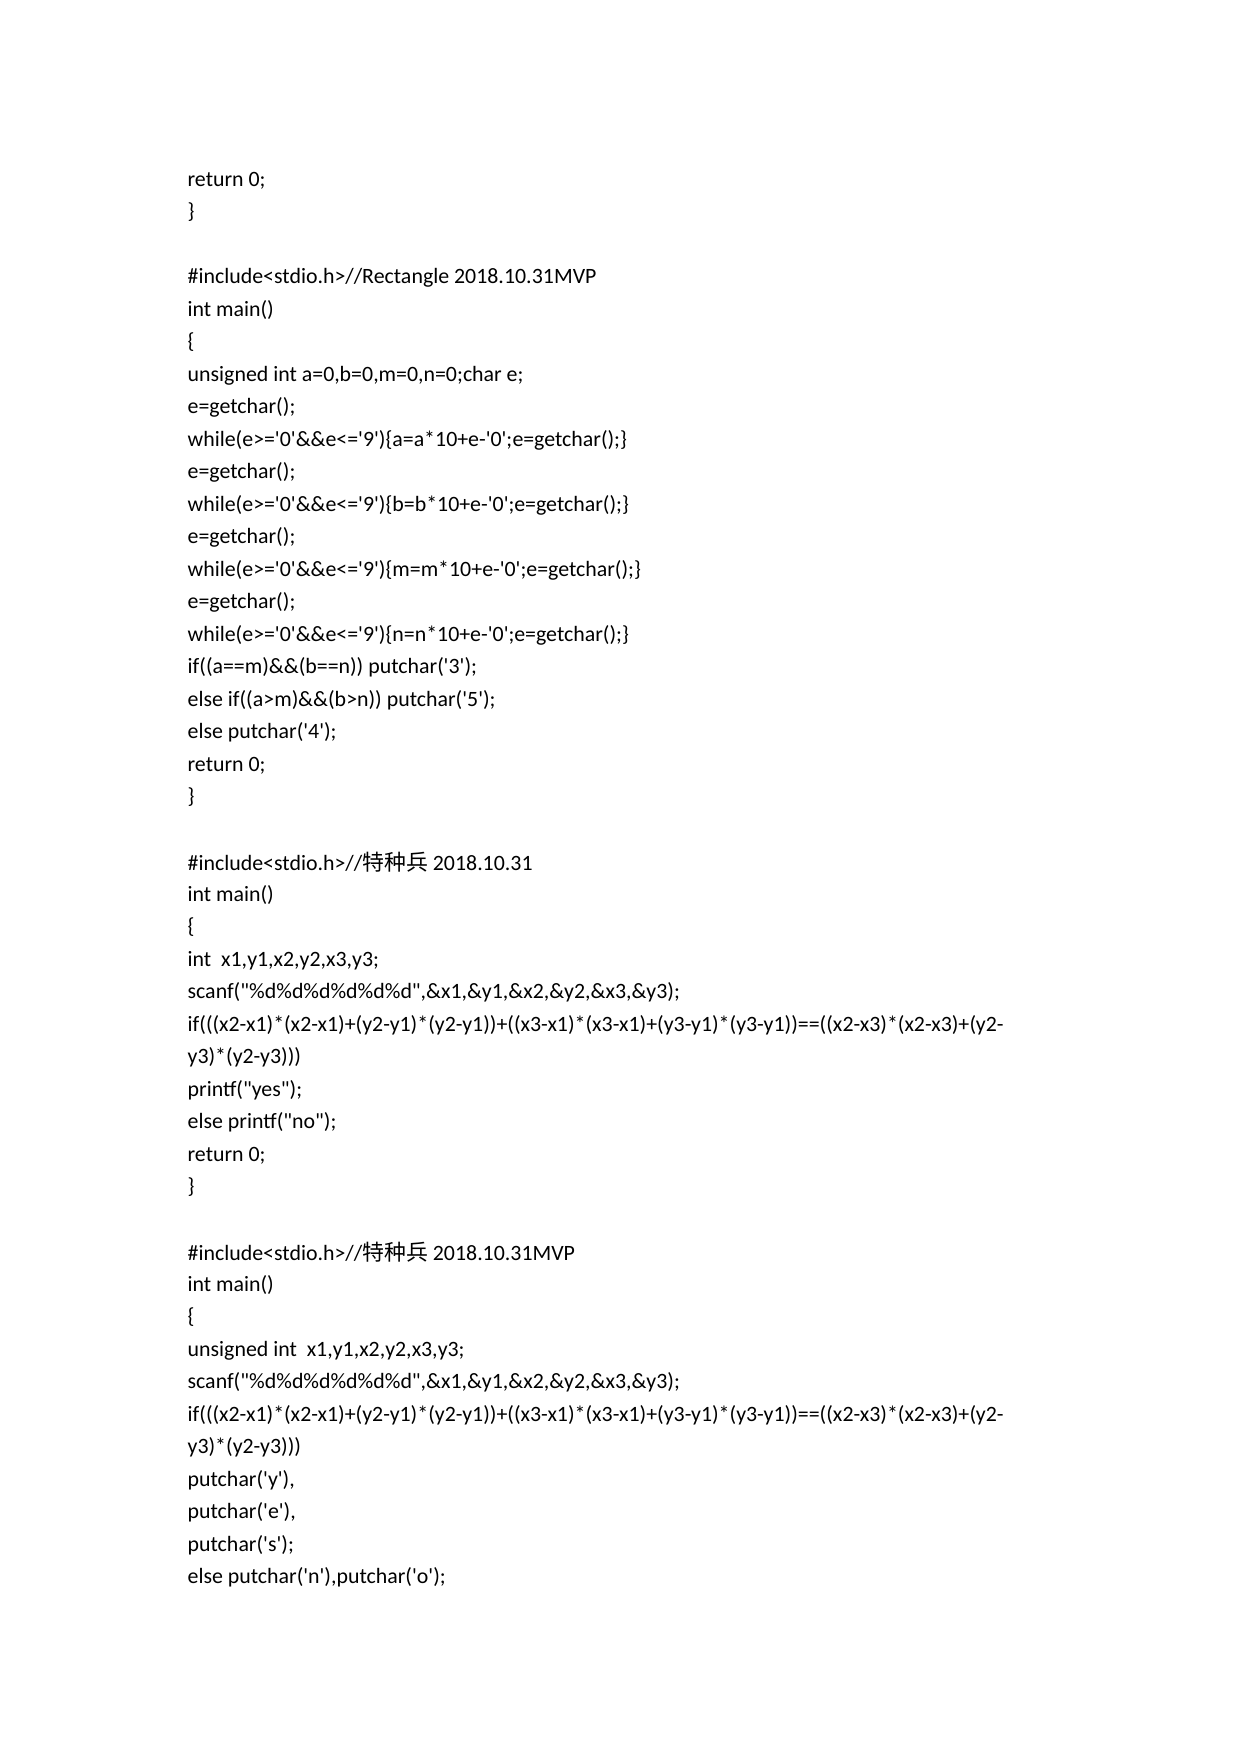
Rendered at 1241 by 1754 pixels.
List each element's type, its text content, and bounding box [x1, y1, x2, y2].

text else putchar('n'),putchar('o'); [187, 1559, 1053, 1592]
text { [187, 909, 1053, 942]
text e=getchar(); [187, 584, 1053, 617]
text int main() [187, 877, 1053, 909]
text if(((x2-x1)*(x2-x1)+(y2-y1)*(y2-y1))+((x3-x1)*(x3-x1)+(y3-y1)*(y3-y1))==((x2-x3)*(x2-x3)+(y2-y3)*(y2-y3))) [187, 1007, 1053, 1072]
text e=getchar(); [187, 519, 1053, 552]
text else if((a>m)&&(b>n)) putchar('5'); [187, 682, 1053, 714]
text if(((x2-x1)*(x2-x1)+(y2-y1)*(y2-y1))+((x3-x1)*(x3-x1)+(y3-y1)*(y3-y1))==((x2-x3)*(x2-x3)+(y2-y3)*(y2-y3))) [187, 1397, 1053, 1462]
text while(e>='0'&&e<='9'){m=m*10+e-'0';e=getchar();} [187, 552, 1053, 584]
text unsigned int x1,y1,x2,y2,x3,y3; [187, 1332, 1053, 1364]
text #include<stdio.h>//Rectangle 2018.10.31MVP [187, 259, 1053, 292]
text return 0; [187, 747, 1053, 779]
text int main() [187, 292, 1053, 324]
text int x1,y1,x2,y2,x3,y3; [187, 942, 1053, 974]
text int main() [187, 1267, 1053, 1299]
text else putchar('4'); [187, 714, 1053, 747]
text #include<stdio.h>//特种兵 2018.10.31 [187, 844, 1053, 877]
text { [187, 1299, 1053, 1332]
text e=getchar(); [187, 454, 1053, 487]
text return 0; [187, 1137, 1053, 1169]
text e=getchar(); [187, 389, 1053, 422]
text scanf("%d%d%d%d%d%d",&x1,&y1,&x2,&y2,&x3,&y3); [187, 1364, 1053, 1397]
text } [187, 1169, 1053, 1202]
text return 0; [187, 162, 1053, 194]
text while(e>='0'&&e<='9'){b=b*10+e-'0';e=getchar();} [187, 487, 1053, 519]
text putchar('y'), [187, 1462, 1053, 1494]
text while(e>='0'&&e<='9'){a=a*10+e-'0';e=getchar();} [187, 422, 1053, 454]
text } [187, 779, 1053, 812]
text scanf("%d%d%d%d%d%d",&x1,&y1,&x2,&y2,&x3,&y3); [187, 974, 1053, 1007]
text unsigned int a=0,b=0,m=0,n=0;char e; [187, 357, 1053, 389]
text printf("yes"); [187, 1072, 1053, 1104]
text if((a==m)&&(b==n)) putchar('3'); [187, 649, 1053, 682]
text { [187, 324, 1053, 357]
text #include<stdio.h>//特种兵 2018.10.31MVP [187, 1234, 1053, 1267]
text putchar('s'); [187, 1527, 1053, 1559]
text else printf("no"); [187, 1104, 1053, 1137]
text } [187, 194, 1053, 227]
text putchar('e'), [187, 1494, 1053, 1527]
text while(e>='0'&&e<='9'){n=n*10+e-'0';e=getchar();} [187, 617, 1053, 649]
